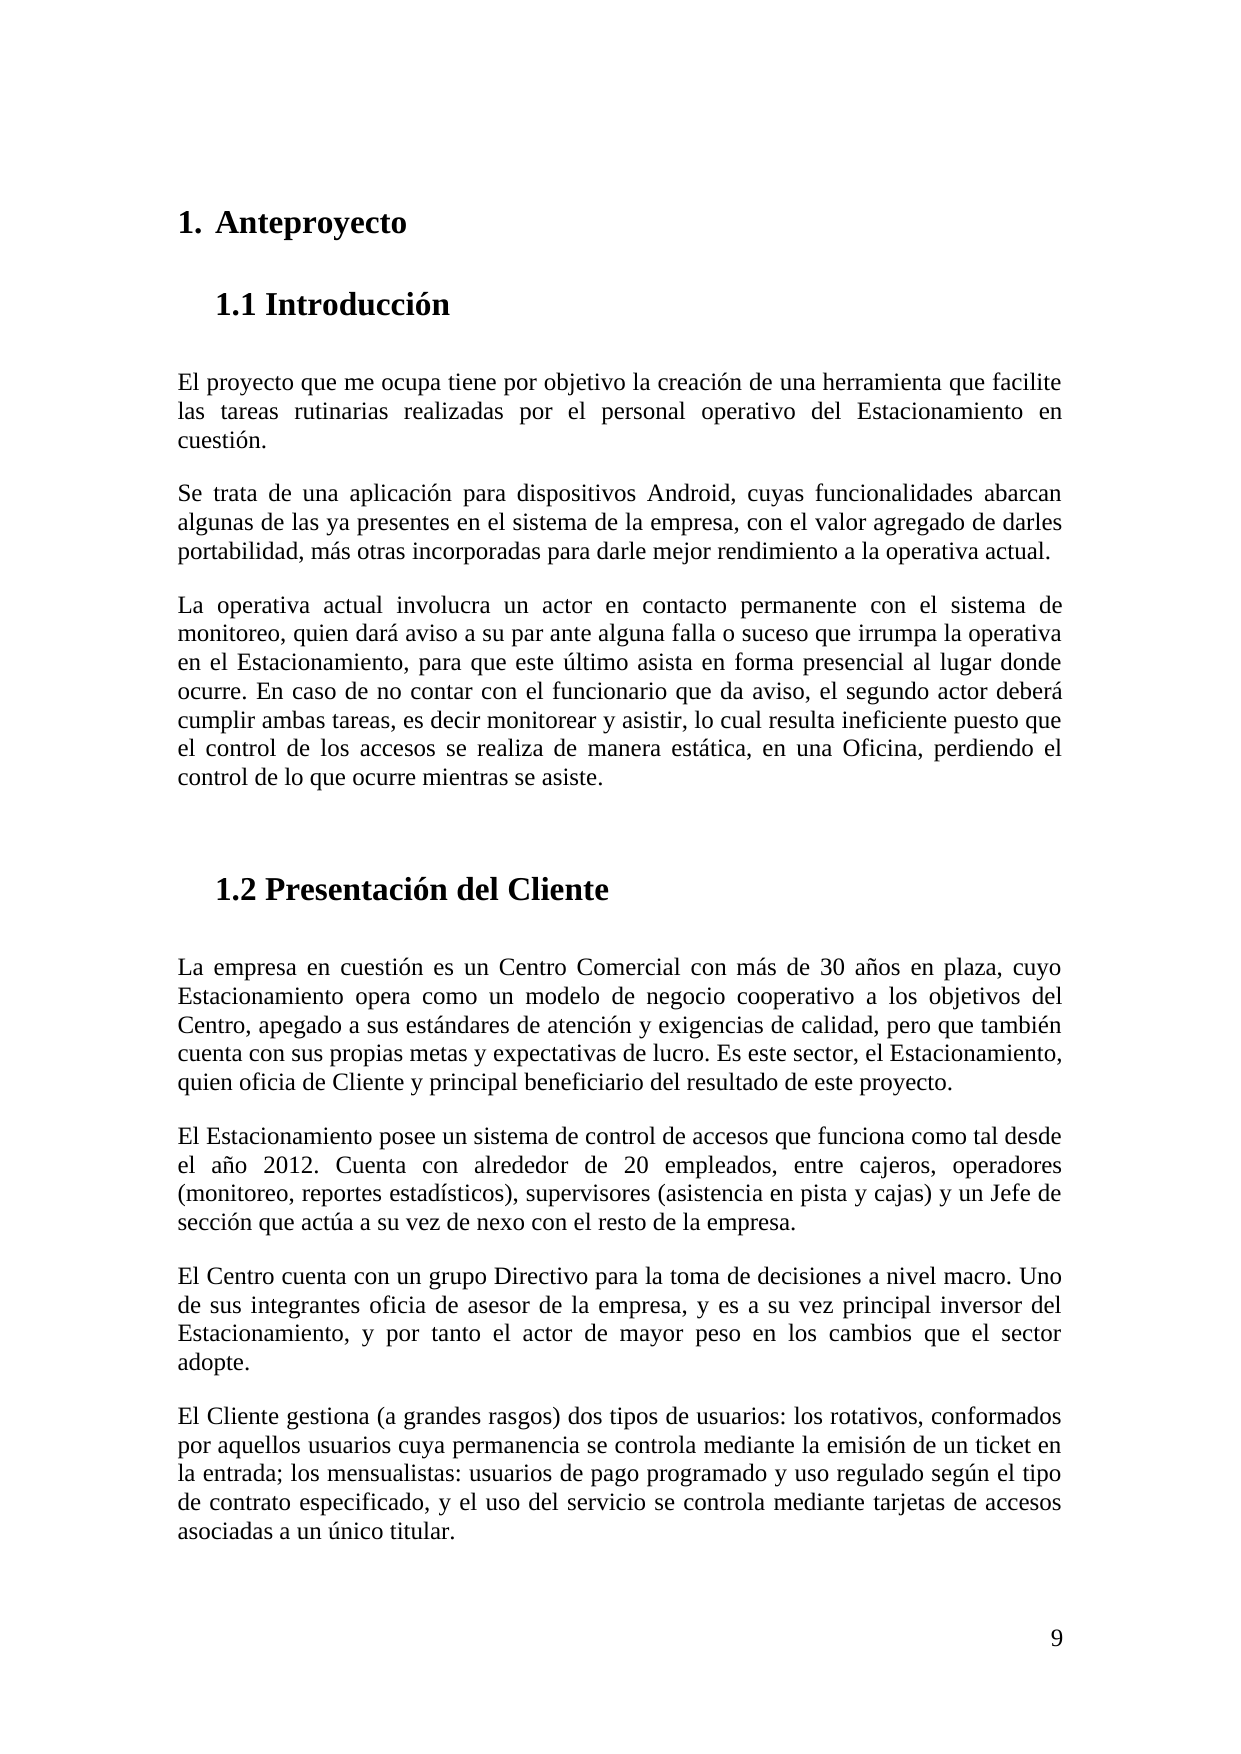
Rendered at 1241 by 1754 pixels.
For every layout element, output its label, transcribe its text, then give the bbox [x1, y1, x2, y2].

list Presentación del Cliente [215, 870, 1063, 908]
text Se trata de una aplicación para dispositivos Android, cuyas funcionalidades abarcan algunas de las ya presentes en el sistema de la empresa, con el valor agregado de darles portabilidad, más otras incorporadas para darle mejor rendimiento a la operativa actual. [177, 478, 1063, 565]
text El Estacionamiento posee un sistema de control de accesos que funciona como tal desde el año 2012. Cuenta con alrededor de 20 empleados, entre cajeros, operadores (monitoreo, reportes estadísticos), supervisores (asistencia en pista y cajas) y un Jefe de sección que actúa a su vez de nexo con el resto de la empresa. [177, 1121, 1063, 1236]
text El proyecto que me ocupa tiene por objetivo la creación de una herramienta que facilite las tareas rutinarias realizadas por el personal operativo del Estacionamiento en cuestión. [177, 367, 1063, 453]
text La empresa en cuestión es un Centro Comercial con más de 30 años en plaza, cuyo Estacionamiento opera como un modelo de negocio cooperativo a los objetivos del Centro, apegado a sus estándares de atención y exigencias de calidad, pero que también cuenta con sus propias metas y expectativas de lucro. Es este sector, el Estacionamiento, quien oficia de Cliente y principal beneficiario del resultado de este proyecto. [177, 952, 1063, 1096]
text El Centro cuenta con un grupo Directivo para la toma de decisiones a nivel macro. Uno de sus integrantes oficia de asesor de la empresa, y es a su vez principal inversor del Estacionamiento, y por tanto el actor de mayor peso en los cambios que el sector adopte. [177, 1261, 1063, 1376]
text La operativa actual involucra un actor en contacto permanente con el sistema de monitoreo, quien dará aviso a su par ante alguna falla o suceso que irrumpa la operativa en el Estacionamiento, para que este último asista en forma presencial al lugar donde ocurre. En caso de no contar con el funcionario que da aviso, el segundo actor deberá cumplir ambas tareas, es decir monitorear y asistir, lo cual resulta ineficiente puesto que el control de los accesos se realiza de manera estática, en una Oficina, perdiendo el control de lo que ocurre mientras se asiste. [177, 590, 1063, 791]
text Anteproyecto [177, 202, 1063, 241]
list Introducción [215, 285, 1063, 323]
text El Cliente gestiona (a grandes rasgos) dos tipos de usuarios: los rotativos, conformados por aquellos usuarios cuya permanencia se controla mediante la emisión de un ticket en la entrada; los mensualistas: usuarios de pago programado y uso regulado según el tipo de contrato especificado, y el uso del servicio se controla mediante tarjetas de accesos asociadas a un único titular. [177, 1401, 1063, 1545]
